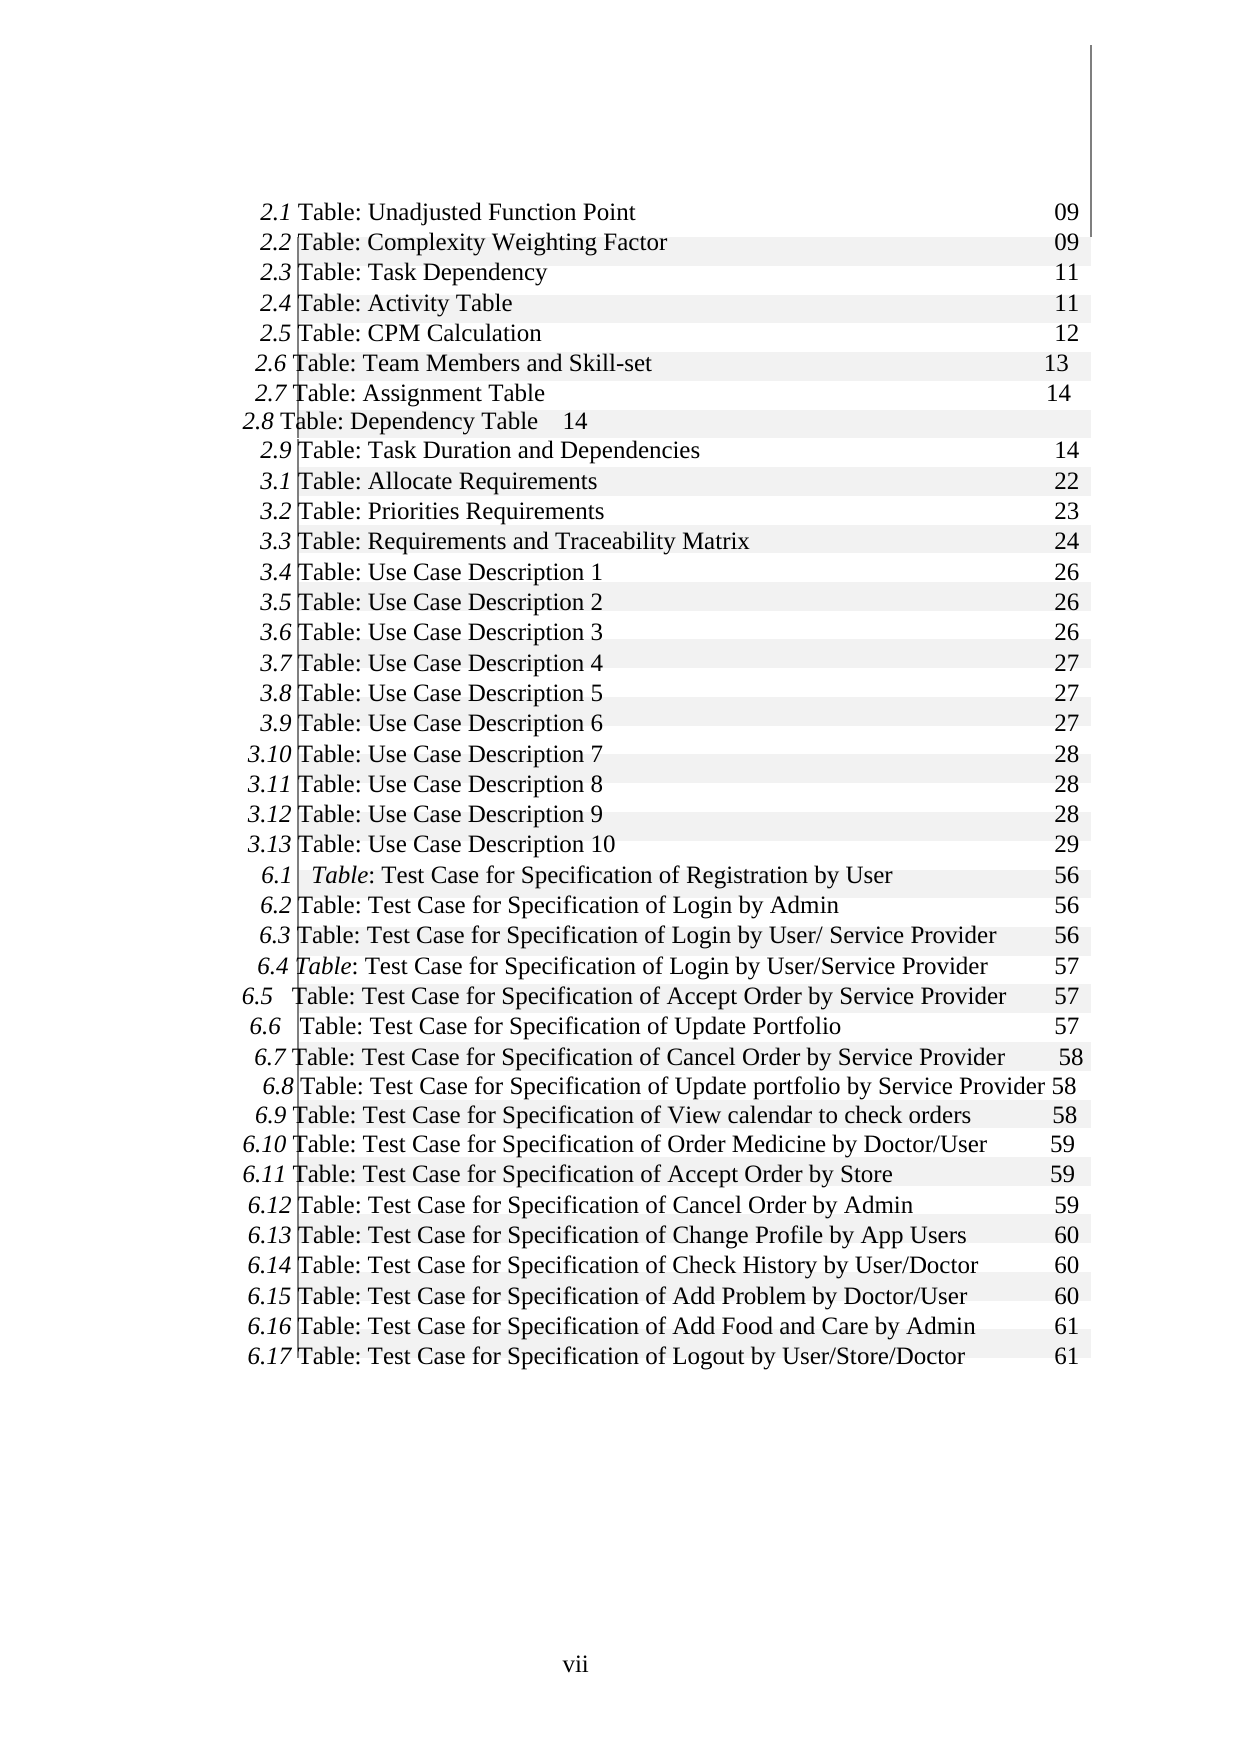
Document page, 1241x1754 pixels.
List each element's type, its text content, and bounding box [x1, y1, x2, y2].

text 3.7 Table: Use Case Description 4 27 [187, 648, 1085, 676]
text 6.2 Table: Test Case for Specification of Login by Admin 56 [187, 890, 1085, 919]
text 3.12 Table: Use Case Description 9 28 [187, 799, 1085, 828]
text 2.3 Table: Task Dependency 11 [187, 257, 1085, 286]
text 3.5 Table: Use Case Description 2 26 [187, 587, 1085, 616]
text 6.13 Table: Test Case for Specification of Change Profile by App Users 60 [187, 1220, 1085, 1249]
text 6.1 Table: Test Case for Specification of Registration by User 56 [187, 860, 1085, 889]
text 3.13 Table: Use Case Description 10 29 [187, 829, 1085, 858]
text 3.10 Table: Use Case Description 7 28 [187, 739, 1085, 767]
text 6.6 Table: Test Case for Specification of Update Portfolio 57 [187, 1011, 1085, 1040]
text 3.11 Table: Use Case Description 8 28 [187, 769, 1085, 798]
text 6.16 Table: Test Case for Specification of Add Food and Care by Admin 61 [187, 1311, 1085, 1340]
text 2.9 Table: Task Duration and Dependencies 14 [187, 436, 1085, 464]
text 6.15 Table: Test Case for Specification of Add Problem by Doctor/User 60 [187, 1281, 1085, 1309]
text 2.1 Table: Unadjusted Function Point 09 [187, 197, 1085, 226]
text 2.4 Table: Activity Table 11 [187, 288, 1085, 317]
text 6.17 Table: Test Case for Specification of Logout by User/Store/Doctor 61 [187, 1341, 1085, 1370]
text 6.3 Table: Test Case for Specification of Login by User/ Service Provider 56 [187, 921, 1085, 949]
text 2.2 Table: Complexity Weighting Factor 09 [187, 227, 1085, 256]
text 6.5 Table: Test Case for Specification of Accept Order by Service Provider 57 [187, 981, 1085, 1010]
text 3.6 Table: Use Case Description 3 26 [187, 617, 1085, 646]
text 3.9 Table: Use Case Description 6 27 [187, 708, 1085, 737]
text 6.14 Table: Test Case for Specification of Check History by User/Doctor 60 [187, 1250, 1085, 1279]
text 3.3 Table: Requirements and Traceability Matrix 24 [187, 526, 1085, 555]
text 3.4 Table: Use Case Description 1 26 [187, 557, 1085, 586]
text 2.7 Table: Assignment Table 14 2.8 Table: Dependency Table 14 [242, 378, 1071, 435]
text 6.7 Table: Test Case for Specification of Cancel Order by Service Provider 58 [239, 1042, 1085, 1071]
text 2.6 Table: Team Members and Skill-set 13 [242, 348, 1071, 377]
text 6.4 Table: Test Case for Specification of Login by User/Service Provider 57 [187, 951, 1085, 979]
text 3.1 Table: Allocate Requirements 22 [187, 466, 1085, 494]
text 6.8 Table: Test Case for Specification of Update portfolio by Service Provider 58 [262, 1071, 1085, 1099]
text 3.8 Table: Use Case Description 5 27 [187, 678, 1085, 707]
text 3.2 Table: Priorities Requirements 23 [187, 496, 1085, 525]
text 6.12 Table: Test Case for Specification of Cancel Order by Admin 59 [187, 1190, 1085, 1218]
text 6.9 Table: Test Case for Specification of View calendar to check orders 58 6.10 Table: Test Case for Specification of Order Medicine by Doctor/User 59 6.11 Table: Test Case for Specification of Accept Order by Store 59 [242, 1100, 1085, 1188]
text 2.5 Table: CPM Calculation 12 [187, 318, 1085, 347]
